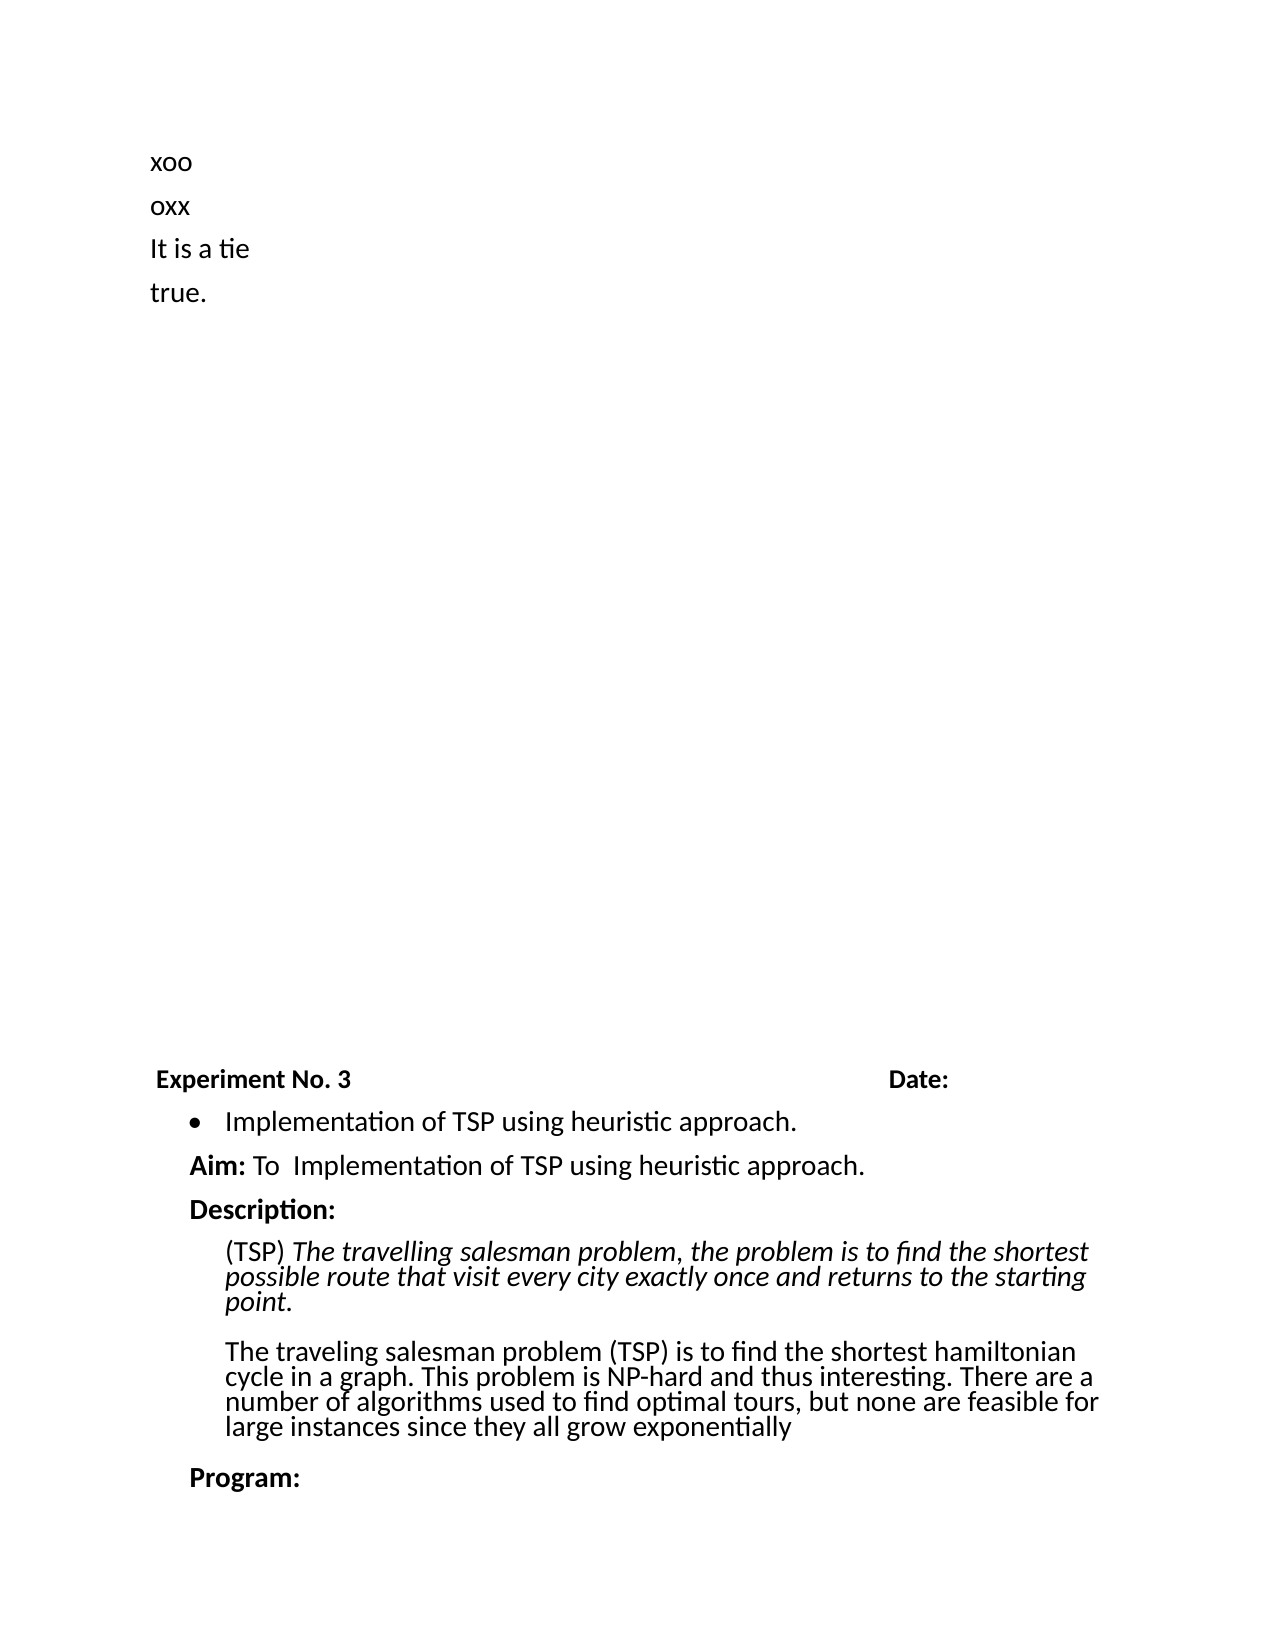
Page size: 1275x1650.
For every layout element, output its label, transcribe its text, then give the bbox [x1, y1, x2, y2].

text xoo [150, 150, 1125, 177]
text It is a tie [150, 237, 1125, 264]
text Aim: To Implementation of TSP using heuristic approach. [150, 1154, 1125, 1181]
text The traveling salesman problem (TSP) is to find the shortest hamiltonian cycle in a graph. This problem is NP-hard and thus interesting. There are a number of algorithms used to find optimal tours, but none are feasible for large instances since they all grow exponentially [225, 1341, 1125, 1441]
text Experiment No. 3 Date: [150, 1067, 1125, 1093]
list Implementation of TSP using heuristic approach. [187, 1110, 1125, 1137]
text Program: [150, 1466, 1125, 1493]
text (TSP) The travelling salesman problem, the problem is to find the shortest possible route that visit every city exactly once and returns to the starting point. [225, 1241, 1125, 1316]
text true. [150, 281, 1125, 308]
text oxx [150, 194, 1125, 221]
text Description: [150, 1197, 1125, 1224]
